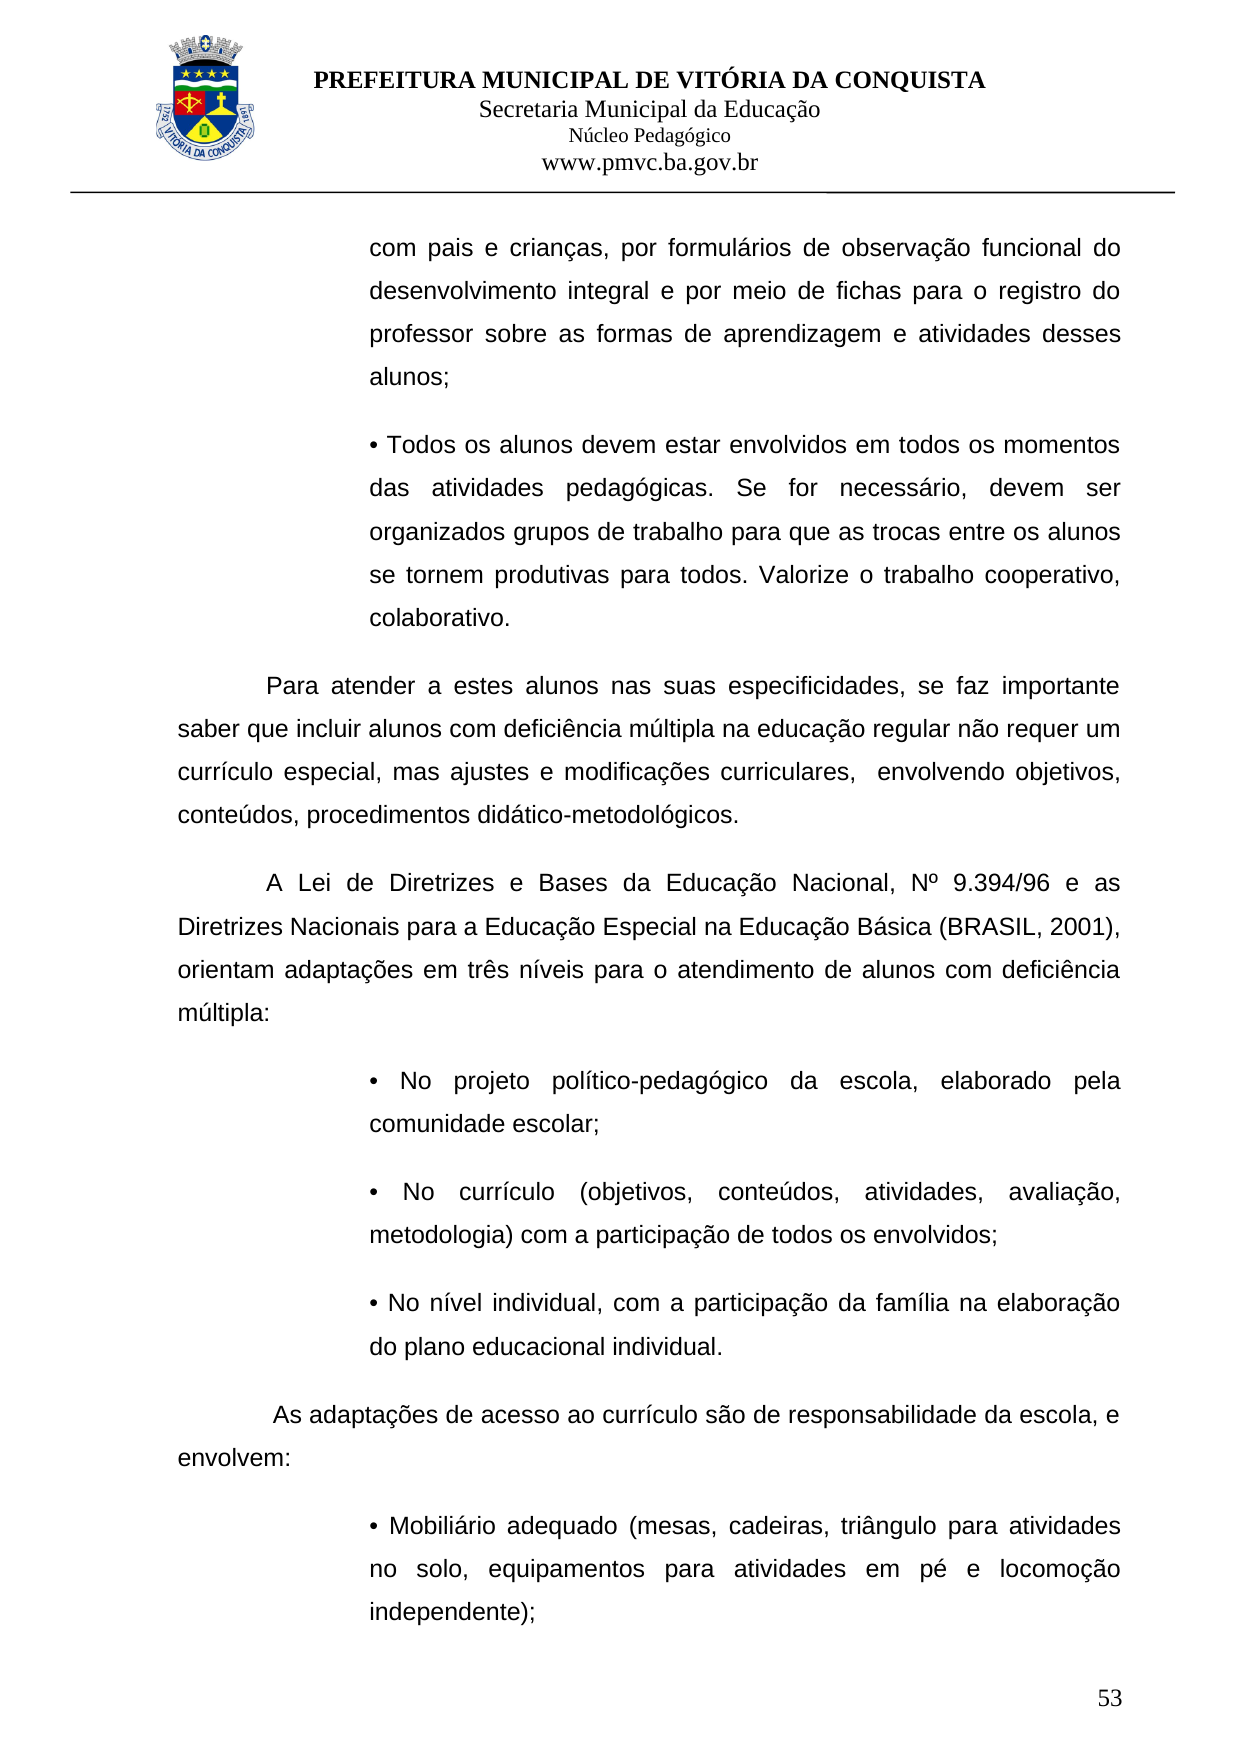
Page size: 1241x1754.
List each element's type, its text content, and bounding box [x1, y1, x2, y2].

text • No nível individual, com a participação da família na elaboração do plano educacional individual. [369, 1288, 1122, 1360]
picture [153, 35, 257, 162]
text • Todos os alunos devem estar envolvidos em todos os momentos das atividades pedagógicas. Se for necessário, devem ser organizados grupos de trabalho para que as trocas entre os alunos se tornem produtivas para todos. Valorize o trabalho cooperativo, colaborativo. [369, 430, 1122, 632]
text Para atender a estes alunos nas suas especificidades, se faz importante saber que incluir alunos com deficiência múltipla na educação regular não requer um currículo especial, mas ajustes e modificações curriculares, envolvendo objetivos, conteúdos, procedimentos didático-metodológicos. [177, 671, 1122, 829]
text • Mobiliário adequado (mesas, cadeiras, triângulo para atividades no solo, equipamentos para atividades em pé e locomoção independente); [369, 1511, 1122, 1626]
text • No currículo (objetivos, conteúdos, atividades, avaliação, metodologia) com a participação de todos os envolvidos; [369, 1177, 1122, 1249]
text A Lei de Diretrizes e Bases da Educação Nacional, Nº 9.394/96 e as Diretrizes Nacionais para a Educação Especial na Educação Básica (BRASIL, 2001), orientam adaptações em três níveis para o atendimento de alunos com deficiência múltipla: [177, 868, 1122, 1027]
text • No projeto político-pedagógico da escola, elaborado pela comunidade escolar; [369, 1066, 1122, 1138]
text As adaptações de acesso ao currículo são de responsabilidade da escola, e envolvem: [177, 1400, 1122, 1472]
